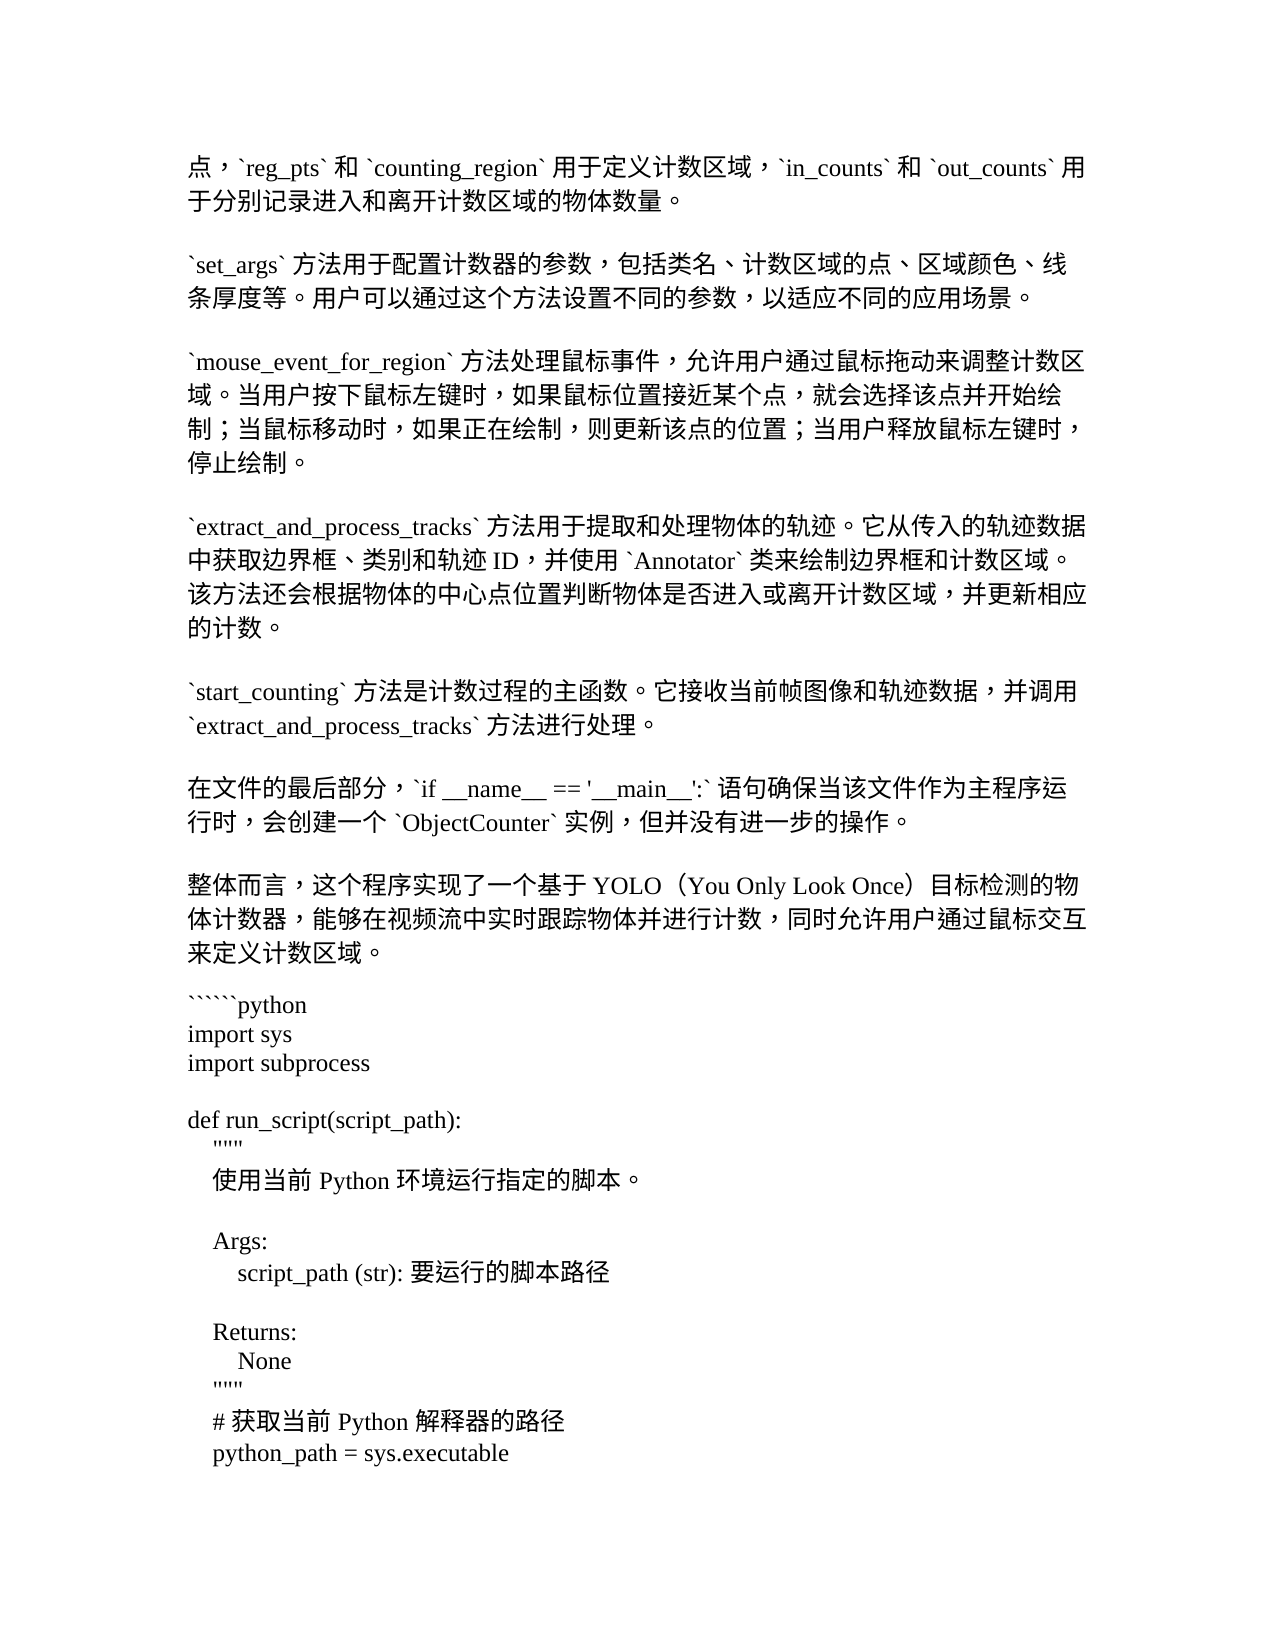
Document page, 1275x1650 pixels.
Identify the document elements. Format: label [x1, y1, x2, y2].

text [187, 150, 1087, 970]
text [187, 991, 1087, 1495]
